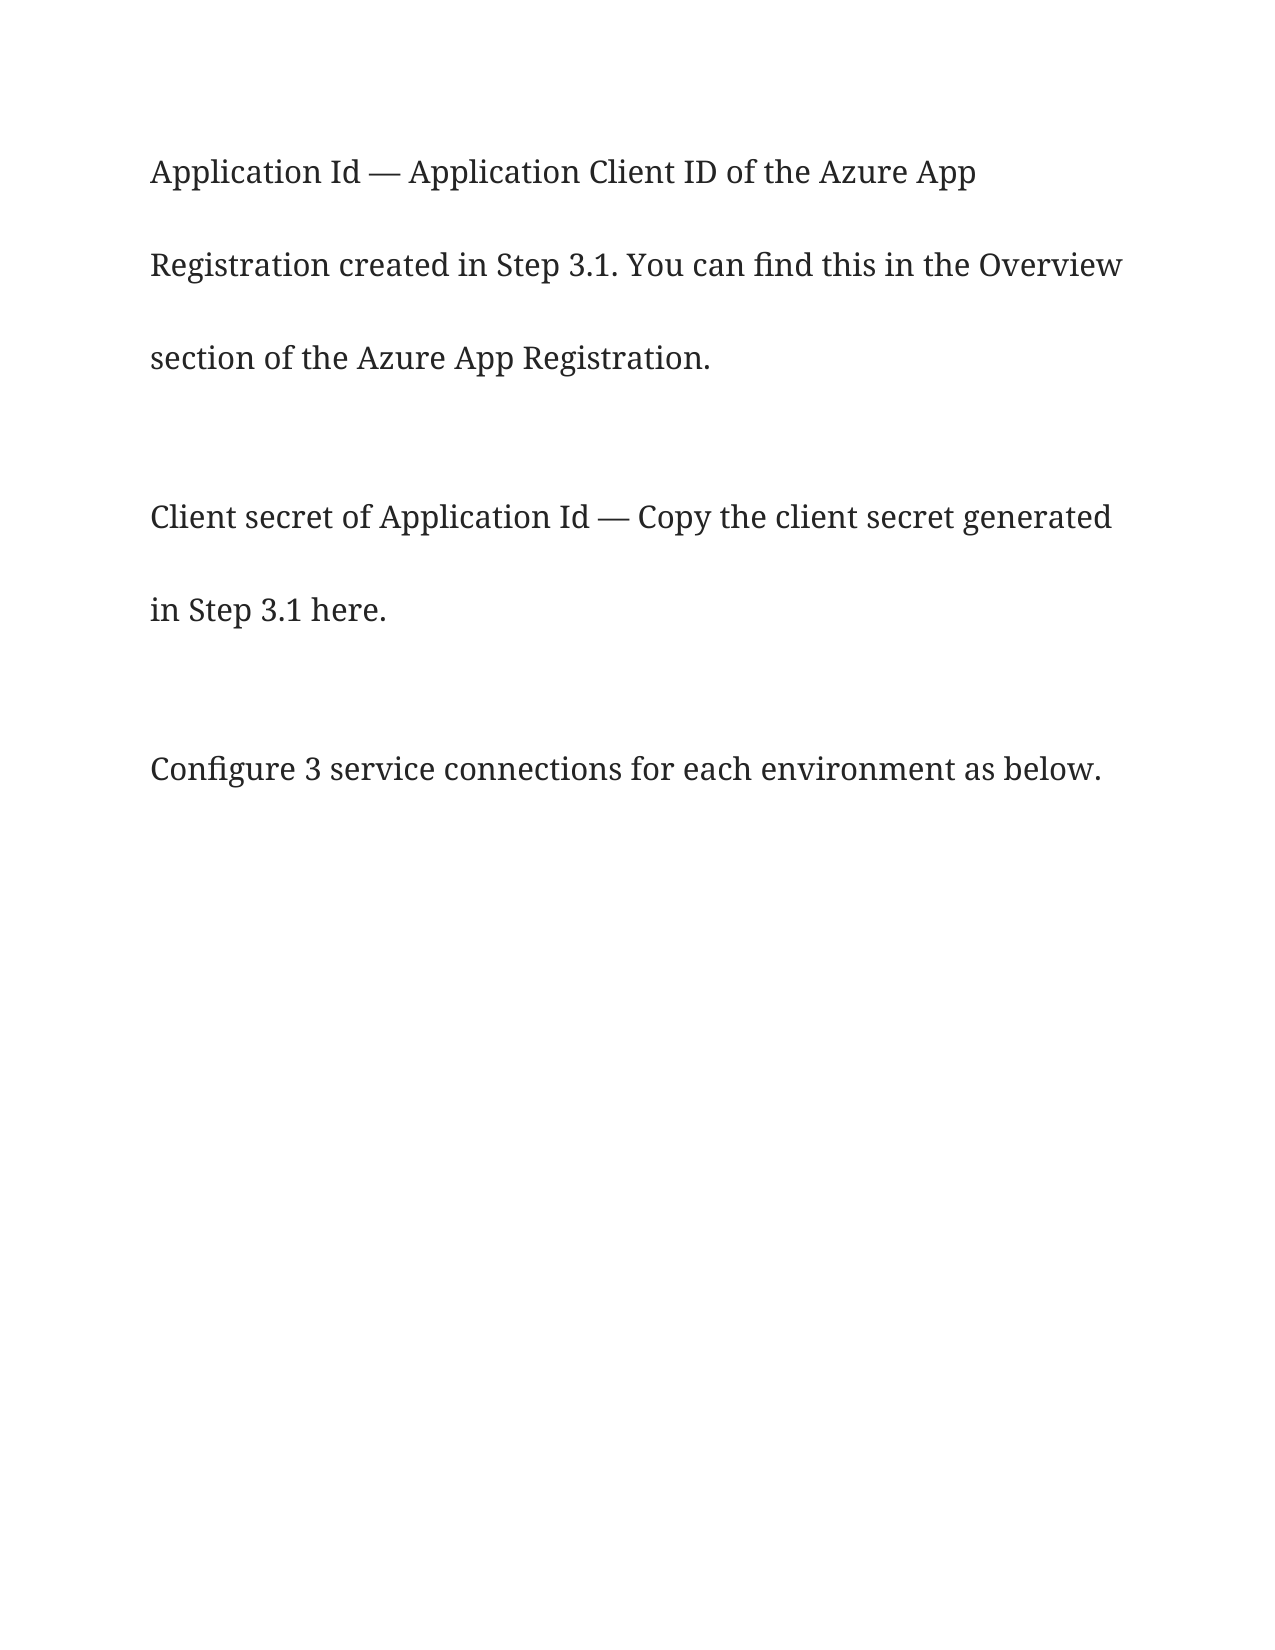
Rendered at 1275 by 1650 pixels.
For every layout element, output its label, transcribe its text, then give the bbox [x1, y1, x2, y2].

text Client secret of Application Id — Copy the client secret generated in Step 3.1 here. [150, 495, 1125, 631]
text Application Id — Application Client ID of the Azure App Registration created in Step 3.1. You can find this in the Overview section of the Azure App Registration. [150, 150, 1125, 378]
text Configure 3 service connections for each environment as below. [150, 747, 1125, 790]
